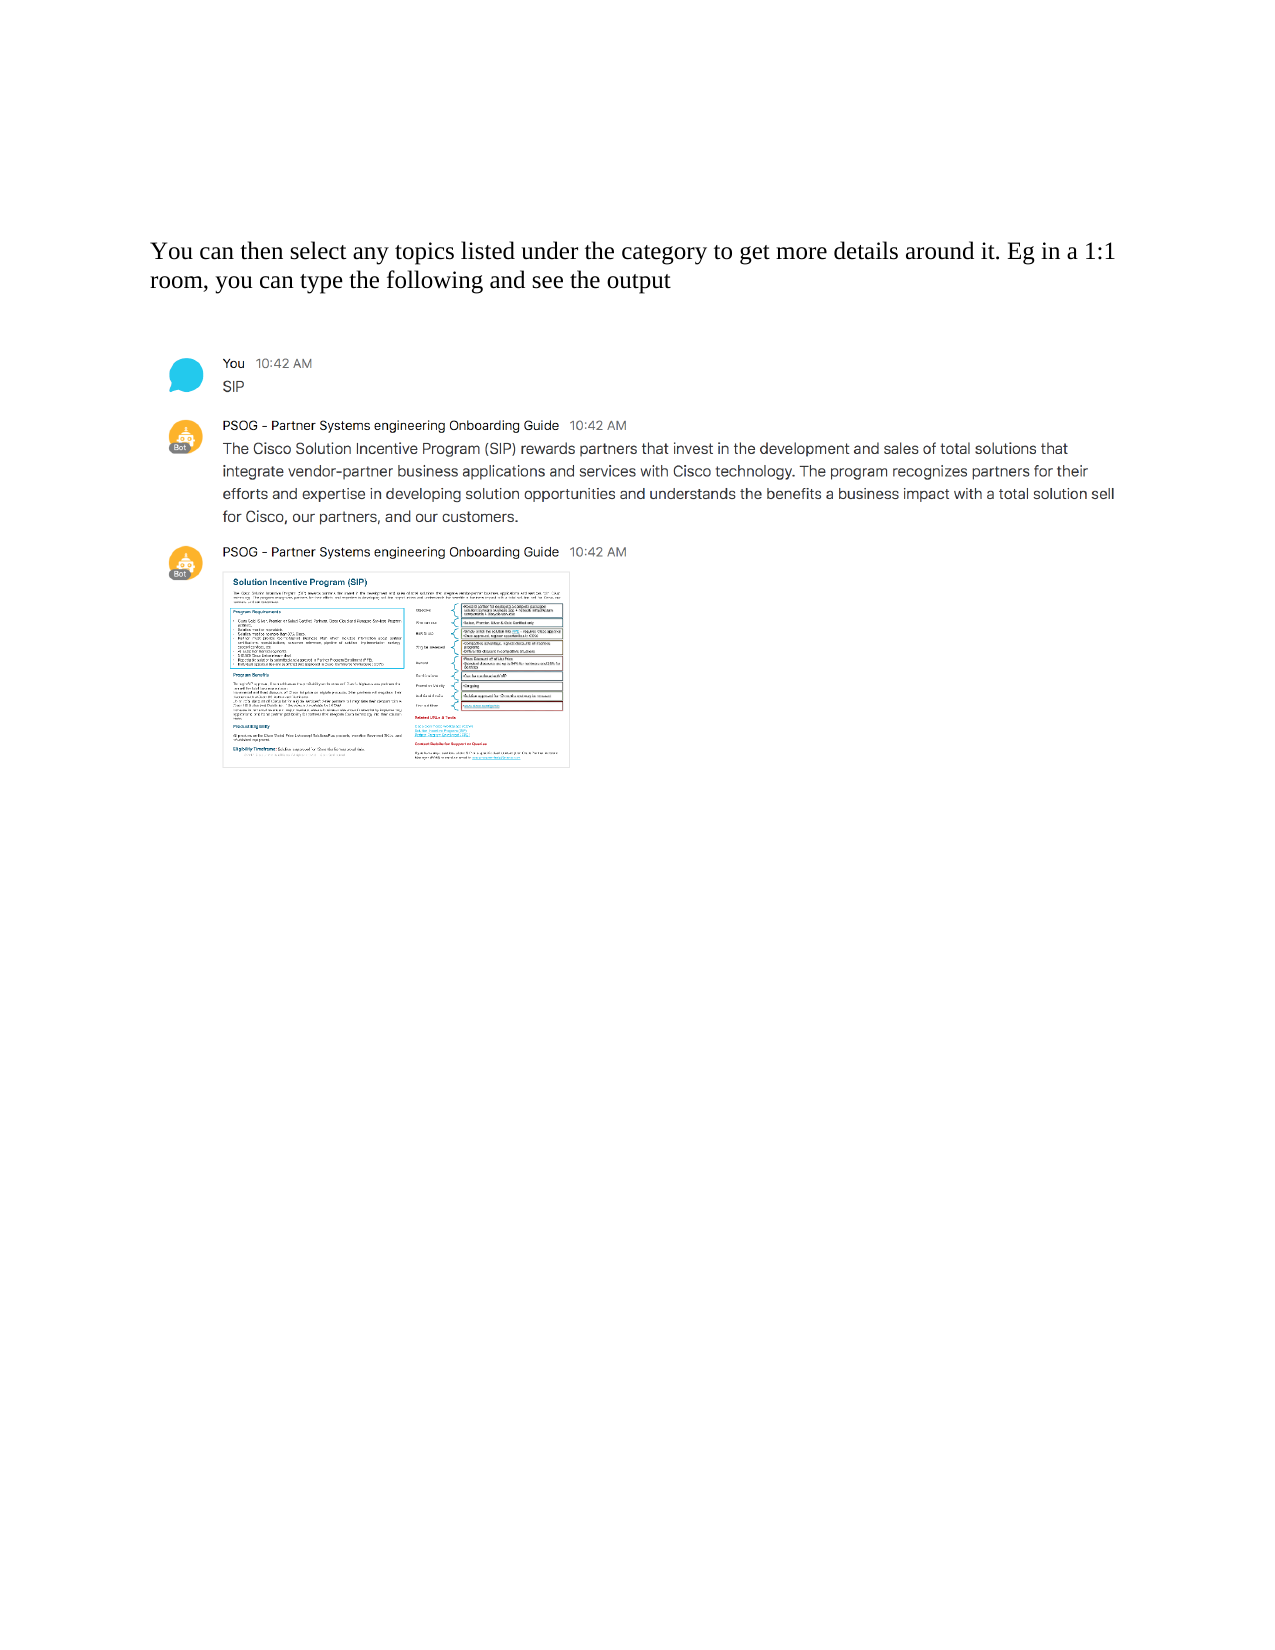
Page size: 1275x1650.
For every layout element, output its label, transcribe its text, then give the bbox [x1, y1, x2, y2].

picture [150, 351, 1125, 782]
text You can then select any topics listed under the category to get more details around it. Eg in a 1:1 room, you can type the following and see the output [150, 236, 1125, 294]
